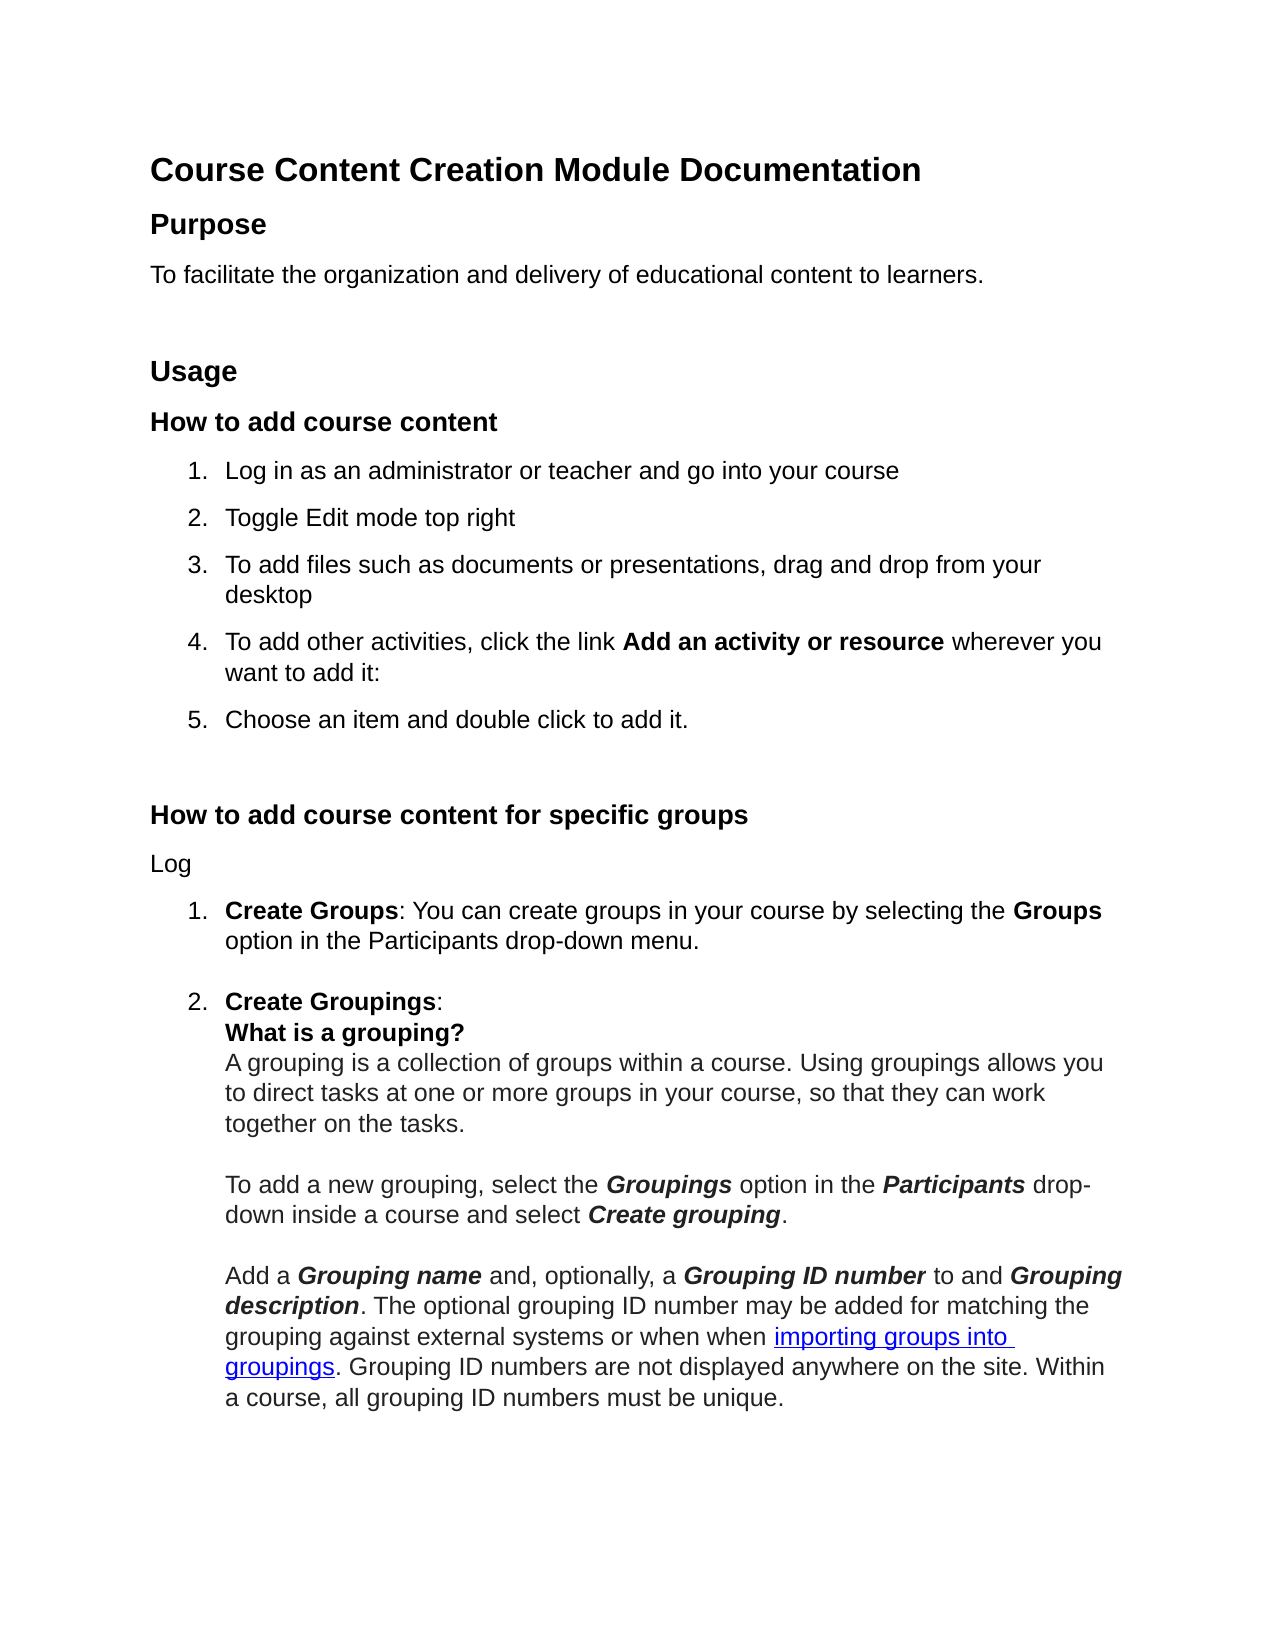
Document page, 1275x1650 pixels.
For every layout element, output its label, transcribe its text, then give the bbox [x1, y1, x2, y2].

list Create Groupings: [187, 987, 1125, 1016]
text Log [150, 849, 1125, 878]
text Purpose [150, 207, 1125, 241]
list A grouping is a collection of groups within a course. Using groupings allows you to direct tasks at one or more groups in your course, so that they can work together on the tasks. [225, 1048, 1125, 1138]
text To facilitate the organization and delivery of educational content to learners. [150, 259, 1125, 288]
list Create Groups: You can create groups in your course by selecting the Groups option in the Participants drop-down menu. [187, 896, 1125, 955]
text How to add course content [150, 406, 1125, 437]
list What is a grouping? [225, 1018, 1125, 1046]
text Usage [150, 354, 1125, 387]
list To add files such as documents or presentations, drag and drop from your desktop [187, 550, 1125, 609]
text How to add course content for specific groups [150, 799, 1125, 830]
list Choose an item and double click to add it. [187, 705, 1125, 734]
text Course Content Creation Module Documentation [150, 150, 1125, 188]
list Add a Grouping name and, optionally, a Grouping ID number to and Grouping description. The optional grouping ID number may be added for matching the grouping against external systems or when when importing groups into groupings. Grouping ID numbers are not displayed anywhere on the site. Within a course, all grouping ID numbers must be unique. [225, 1261, 1125, 1411]
list Log in as an administrator or teacher and go into your course [187, 456, 1125, 484]
list To add a new grouping, select the Groupings option in the Participants drop-down inside a course and select Create grouping. [225, 1170, 1125, 1229]
list To add other activities, click the link Add an activity or resource wherever you want to add it: [187, 627, 1125, 687]
list Toggle Edit mode top right [187, 503, 1125, 532]
